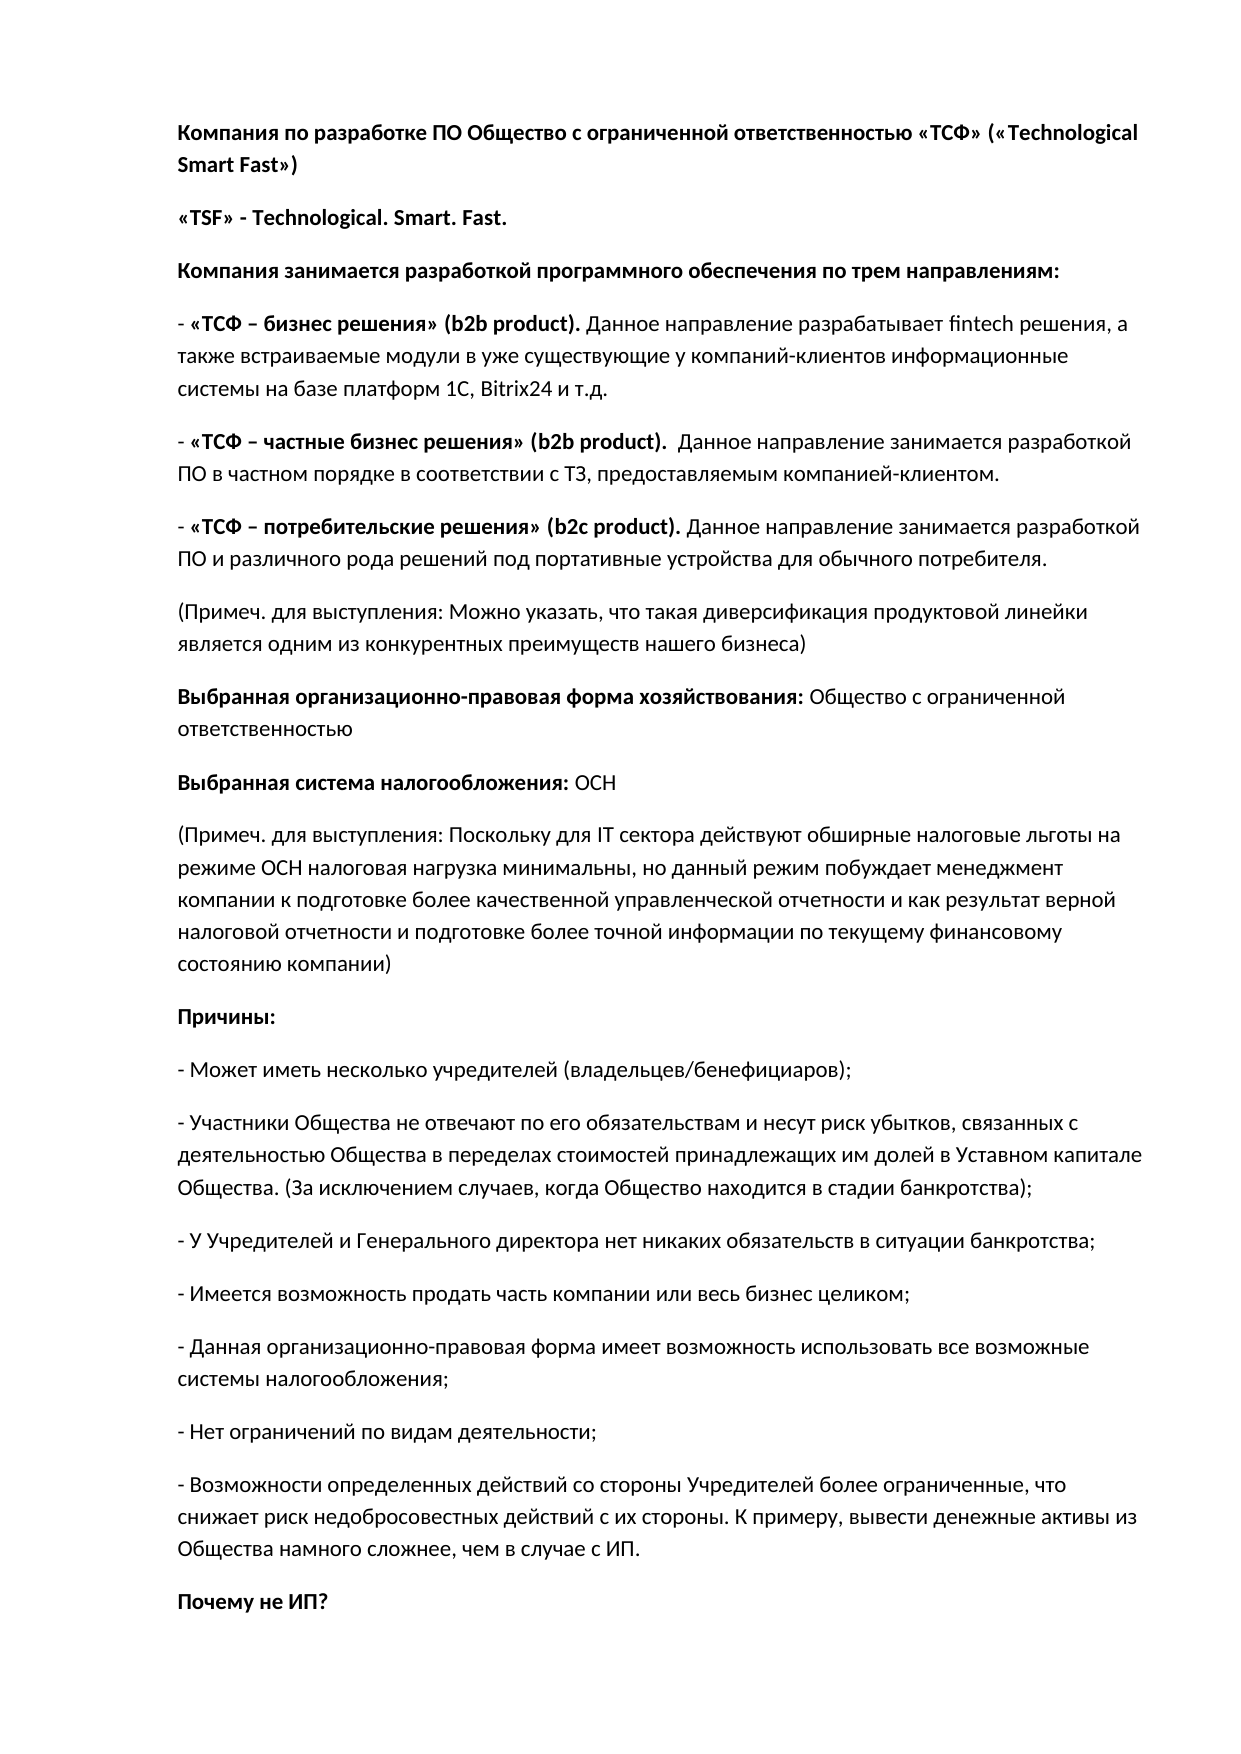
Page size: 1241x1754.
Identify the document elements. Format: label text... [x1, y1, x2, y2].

text «TSF» - Technological. Smart. Fast. [177, 203, 1152, 231]
text Компания занимается разработкой программного обеспечения по трем направлениям: [177, 256, 1152, 284]
text - Может иметь несколько учредителей (владельцев/бенефициаров); [177, 1055, 1152, 1083]
text (Примеч. для выступления: Поскольку для IT сектора действуют обширные налоговые льготы на режиме ОСН налоговая нагрузка минимальны, но данный режим побуждает менеджмент компании к подготовке более качественной управленческой отчетности и как результат верной налоговой отчетности и подготовке более точной информации по текущему финансовому состоянию компании) [177, 821, 1152, 977]
text - Данная организационно-правовая форма имеет возможность использовать все возможные системы налогообложения; [177, 1332, 1152, 1392]
text - «ТСФ – частные бизнес решения» (b2b product). Данное направление занимается разработкой ПО в частном порядке в соответствии с ТЗ, предоставляемым компанией-клиентом. [177, 427, 1152, 487]
text Причины: [177, 1002, 1152, 1030]
text Почему не ИП? [177, 1587, 1152, 1616]
text Выбранная система налогообложения: ОСН [177, 768, 1152, 796]
text - У Учредителей и Генерального директора нет никаких обязательств в ситуации банкротства; [177, 1226, 1152, 1254]
text - Имеется возможность продать часть компании или весь бизнес целиком; [177, 1279, 1152, 1307]
text - Участники Общества не отвечают по его обязательствам и несут риск убытков, связанных с деятельностью Общества в переделах стоимостей принадлежащих им долей в Уставном капитале Общества. (За исключением случаев, когда Общество находится в стадии банкротства); [177, 1108, 1152, 1201]
text - «ТСФ – бизнес решения» (b2b product). Данное направление разрабатывает fintech решения, а также встраиваемые модули в уже существующие у компаний-клиентов информационные системы на базе платформ 1С, Bitrix24 и т.д. [177, 309, 1152, 402]
text (Примеч. для выступления: Можно указать, что такая диверсификация продуктовой линейки является одним из конкурентных преимуществ нашего бизнеса) [177, 597, 1152, 657]
text Компания по разработке ПО Общество с ограниченной ответственностью «ТСФ» («Technological Smart Fast») [177, 118, 1152, 178]
text - Нет ограничений по видам деятельности; [177, 1417, 1152, 1445]
text - Возможности определенных действий со стороны Учредителей более ограниченные, что снижает риск недобросовестных действий с их стороны. К примеру, вывести денежные активы из Общества намного сложнее, чем в случае с ИП. [177, 1470, 1152, 1562]
text - «ТСФ – потребительские решения» (b2c product). Данное направление занимается разработкой ПО и различного рода решений под портативные устройства для обычного потребителя. [177, 512, 1152, 572]
text Выбранная организационно-правовая форма хозяйствования: Общество с ограниченной ответственностью [177, 682, 1152, 743]
